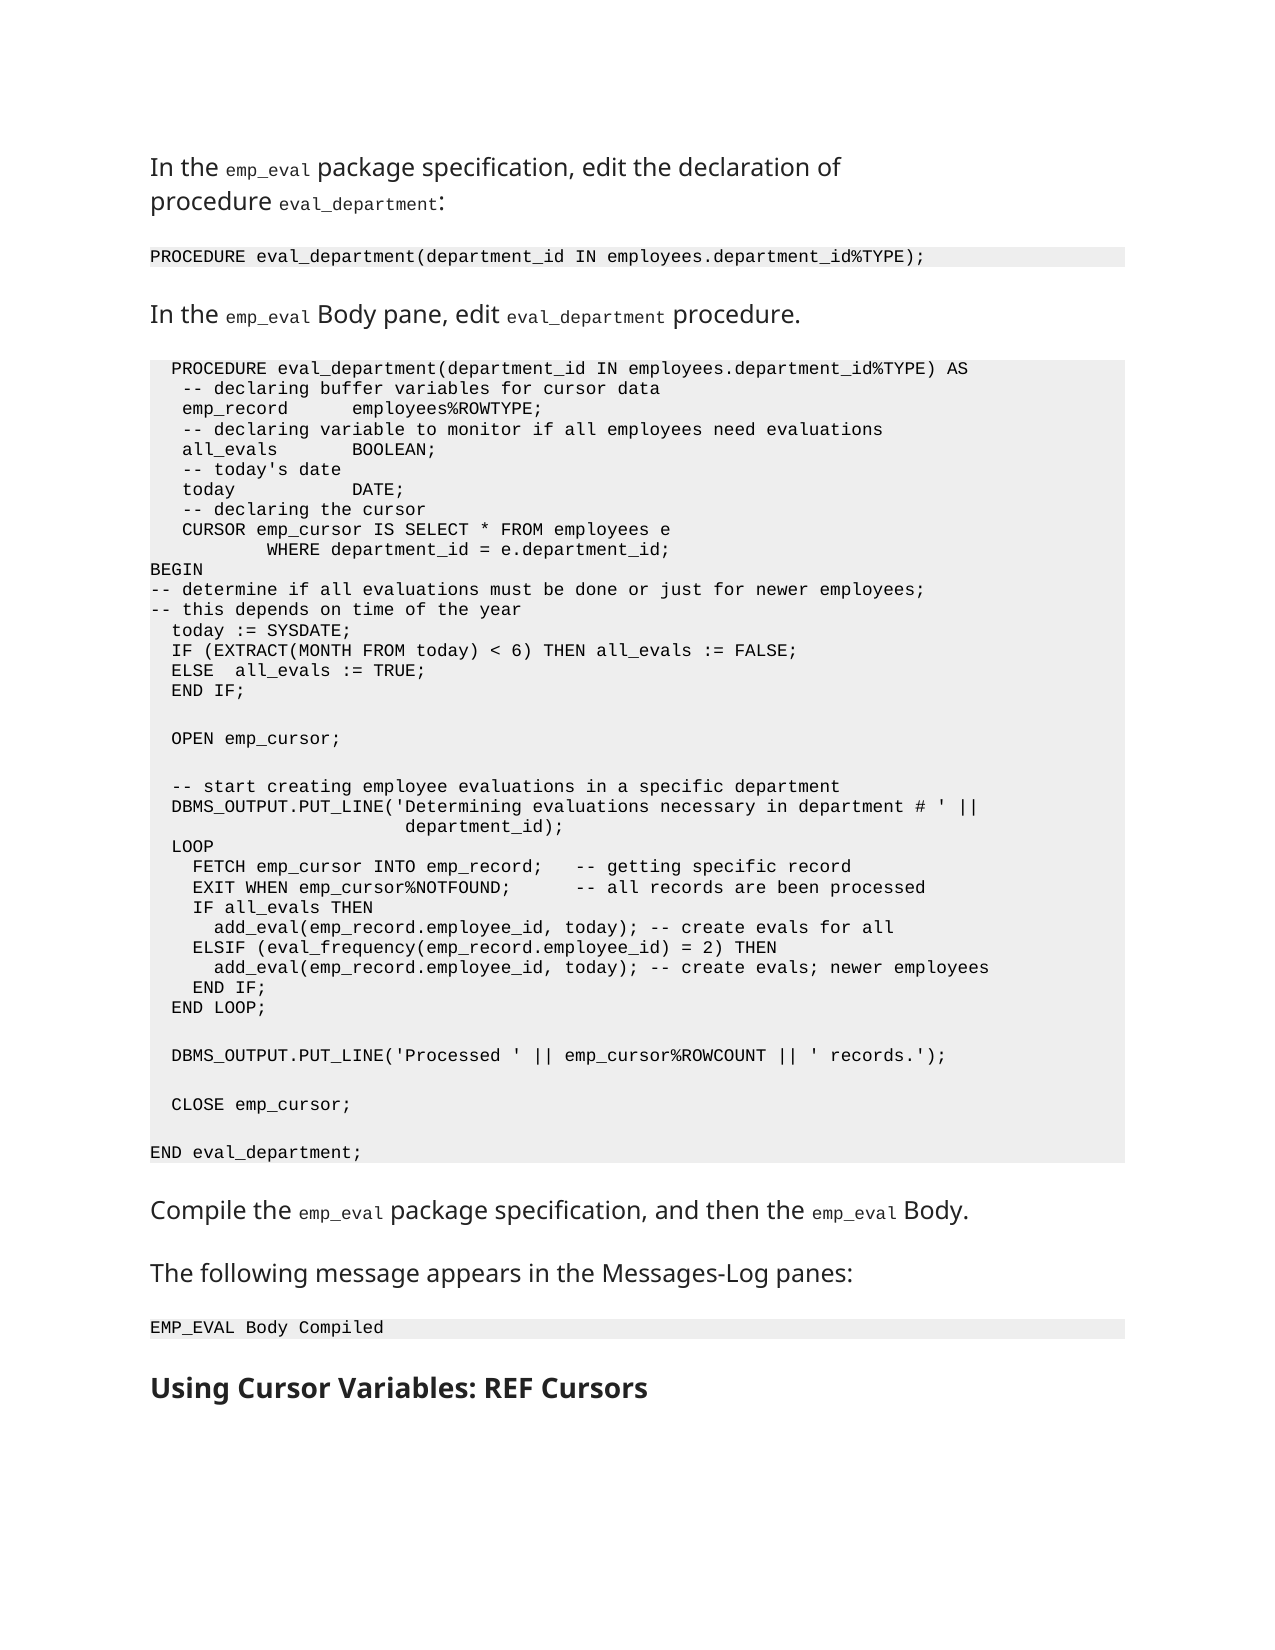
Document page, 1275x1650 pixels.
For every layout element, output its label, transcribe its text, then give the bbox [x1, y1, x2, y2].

text DBMS_OUTPUT.PUT_LINE('Determining evaluations necessary in department # ' || [150, 798, 1125, 818]
text OPEN emp_cursor; [150, 729, 1125, 750]
text emp_record employees%ROWTYPE; [150, 400, 1125, 420]
text Using Cursor Variables: REF Cursors [150, 1368, 1125, 1407]
text IF all_evals THEN [150, 898, 1125, 918]
text ELSIF (eval_frequency(emp_record.employee_id) = 2) THEN [150, 938, 1125, 959]
text IF (EXTRACT(MONTH FROM today) < 6) THEN all_evals := FALSE; [150, 641, 1125, 661]
text -- this depends on time of the year [150, 601, 1125, 621]
text END LOOP; [150, 999, 1125, 1019]
text CLOSE emp_cursor; [150, 1095, 1125, 1115]
text LOOP [150, 838, 1125, 858]
text -- declaring buffer variables for cursor data [150, 380, 1125, 400]
text FETCH emp_cursor INTO emp_record; -- getting specific record [150, 858, 1125, 878]
text PROCEDURE eval_department(department_id IN employees.department_id%TYPE); [150, 247, 1125, 267]
text CURSOR emp_cursor IS SELECT * FROM employees e [150, 521, 1125, 541]
text all_evals BOOLEAN; [150, 440, 1125, 460]
text -- declaring variable to monitor if all employees need evaluations [150, 420, 1125, 440]
text today := SYSDATE; [150, 621, 1125, 641]
text add_eval(emp_record.employee_id, today); -- create evals; newer employees [150, 959, 1125, 979]
text department_id); [150, 818, 1125, 838]
text EXIT WHEN emp_cursor%NOTFOUND; -- all records are been processed [150, 878, 1125, 898]
text In the emp_eval Body pane, edit eval_department procedure. [150, 297, 1125, 331]
text today DATE; [150, 480, 1125, 501]
text -- start creating employee evaluations in a specific department [150, 778, 1125, 798]
text END eval_department; [150, 1143, 1125, 1163]
text WHERE department_id = e.department_id; [150, 541, 1125, 561]
text The following message appears in the Messages-Log panes: [150, 1256, 1125, 1290]
text END IF; [150, 681, 1125, 702]
text add_eval(emp_record.employee_id, today); -- create evals for all [150, 918, 1125, 938]
text -- declaring the cursor [150, 501, 1125, 521]
text ELSE all_evals := TRUE; [150, 661, 1125, 681]
text DBMS_OUTPUT.PUT_LINE('Processed ' || emp_cursor%ROWCOUNT || ' records.'); [150, 1047, 1125, 1067]
text EMP_EVAL Body Compiled [150, 1319, 1125, 1339]
text PROCEDURE eval_department(department_id IN employees.department_id%TYPE) AS [150, 360, 1125, 380]
text BEGIN [150, 561, 1125, 581]
text In the emp_eval package specification, edit the declaration of procedure eval_department: [150, 150, 1125, 218]
text -- today's date [150, 460, 1125, 480]
text END IF; [150, 979, 1125, 999]
text -- determine if all evaluations must be done or just for newer employees; [150, 581, 1125, 601]
text Compile the emp_eval package specification, and then the emp_eval Body. [150, 1192, 1125, 1227]
